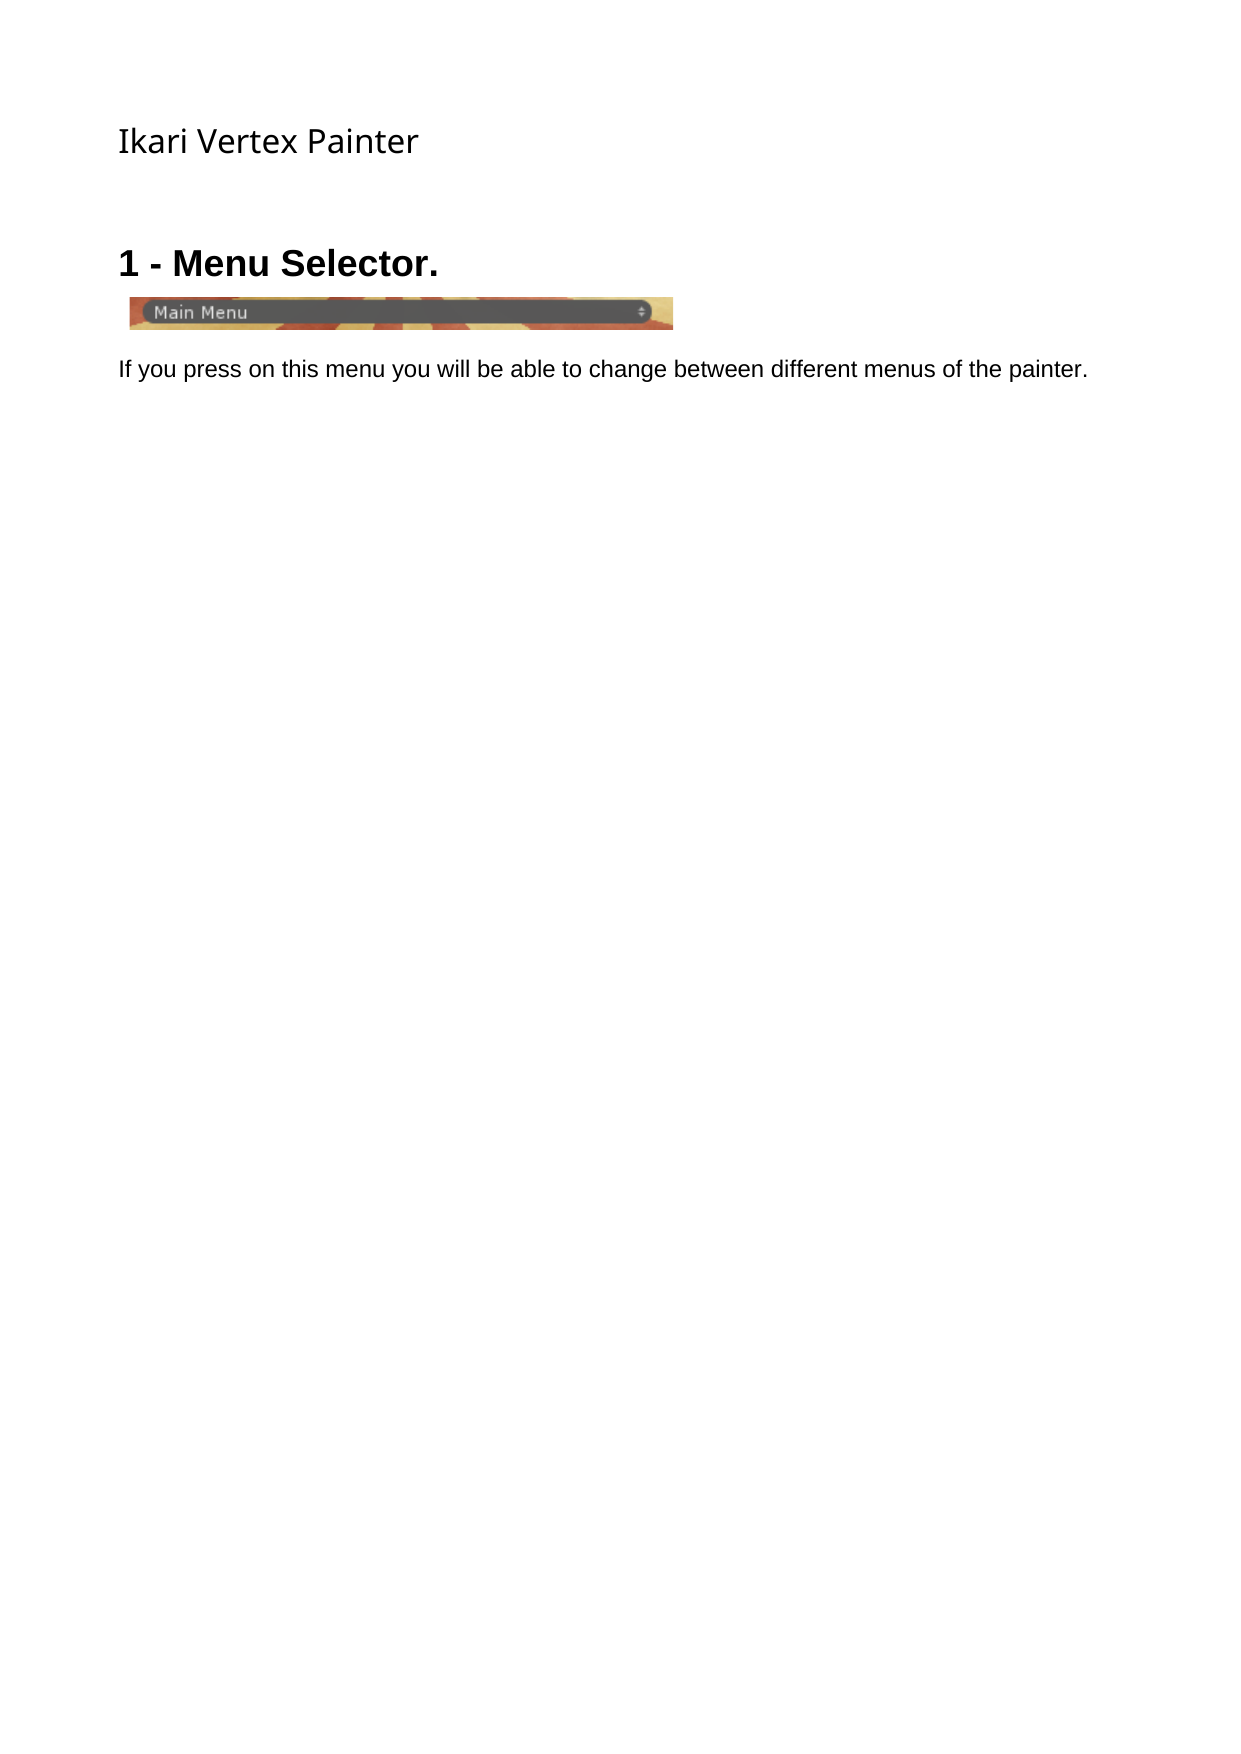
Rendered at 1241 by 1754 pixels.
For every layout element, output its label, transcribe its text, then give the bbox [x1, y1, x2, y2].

text If you press on this menu you will be able to change between different menus of the painter. [118, 355, 1122, 382]
picture [129, 297, 674, 330]
list 1 - Menu Selector. [118, 242, 1122, 285]
